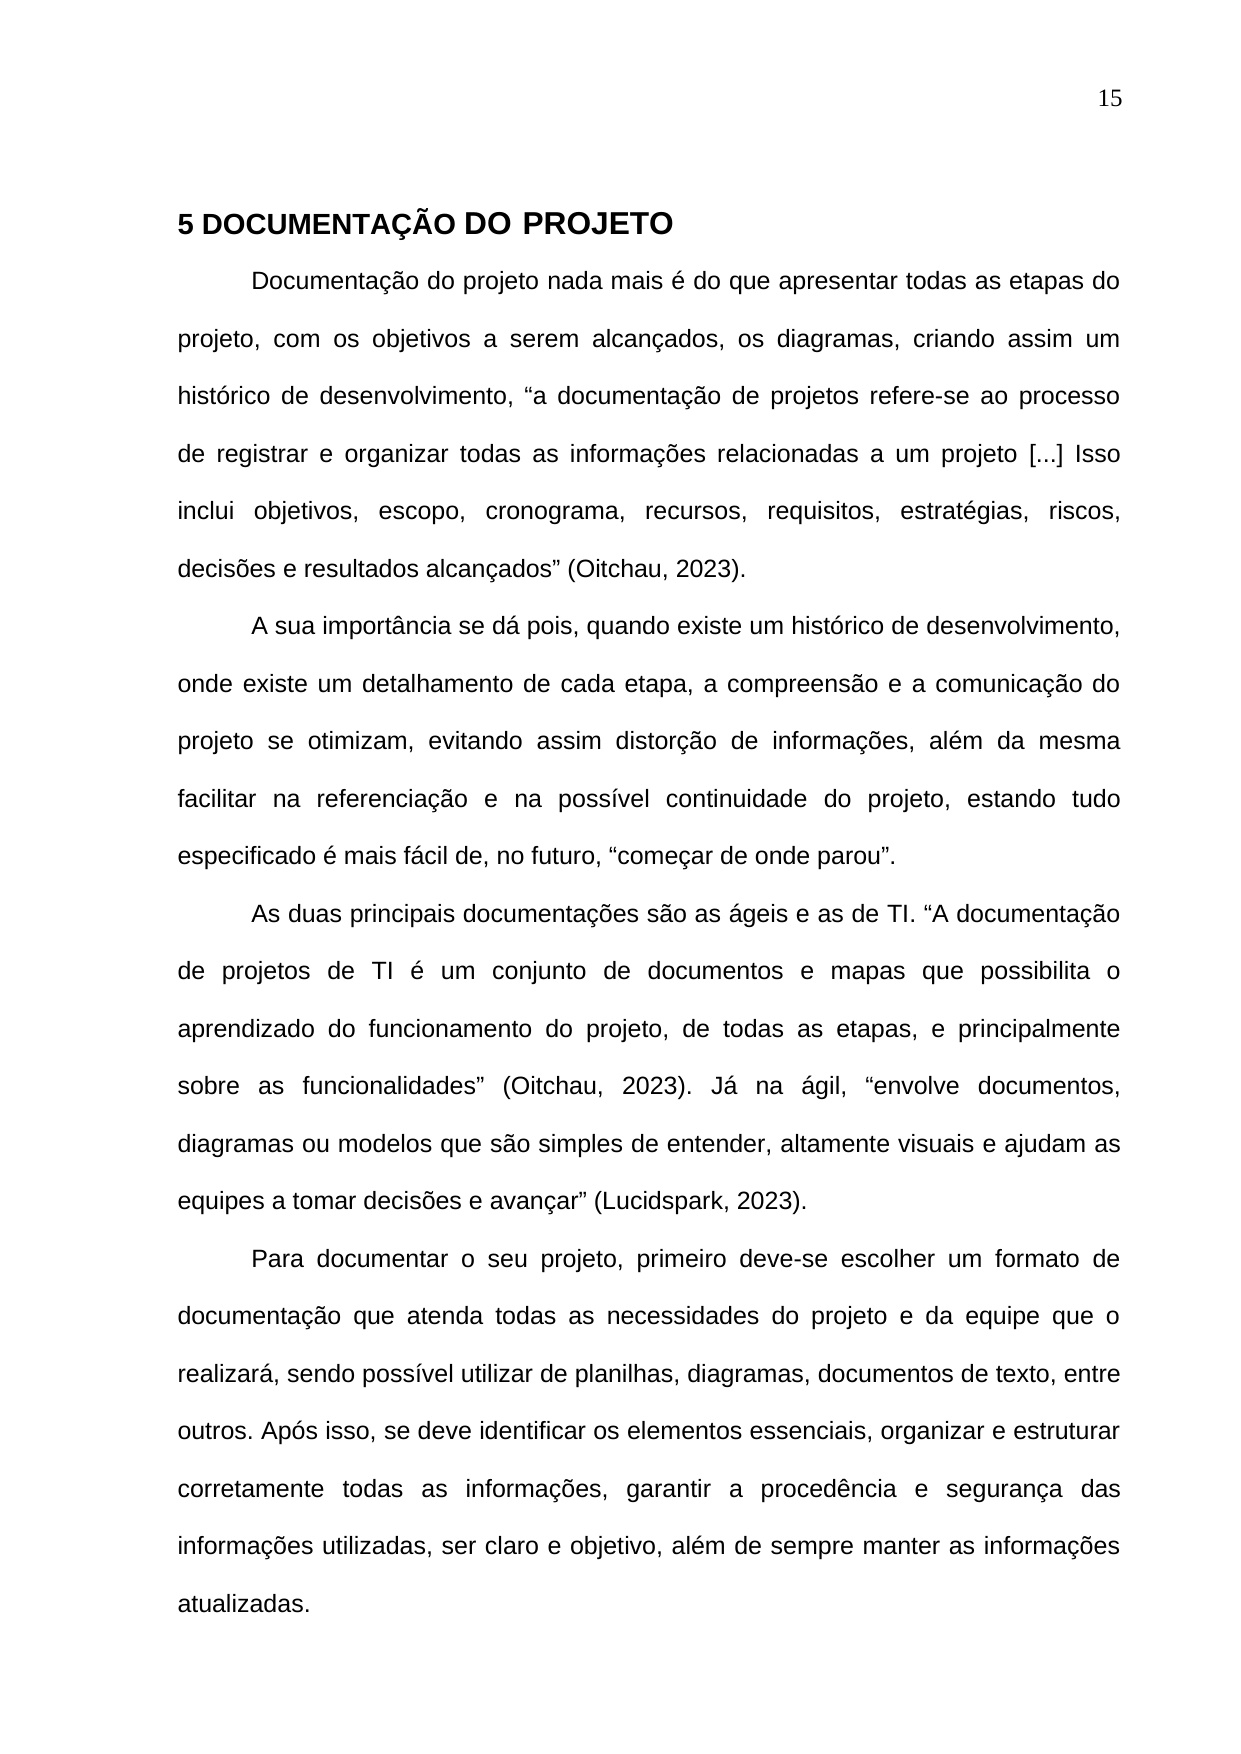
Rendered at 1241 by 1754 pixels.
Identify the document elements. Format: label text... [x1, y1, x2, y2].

text Documentação do projeto nada mais é do que apresentar todas as etapas do projeto, com os objetivos a serem alcançados, os diagramas, criando assim um histórico de desenvolvimento, “a documentação de projetos refere-se ao processo de registrar e organizar todas as informações relacionadas a um projeto [...] Isso inclui objetivos, escopo, cronograma, recursos, requisitos, estratégias, riscos, decisões e resultados alcançados” (Oitchau, 2023). [177, 266, 1122, 582]
text As duas principais documentações são as ágeis e as de TI. “A documentação de projetos de TI é um conjunto de documentos e mapas que possibilita o aprendizado do funcionamento do projeto, de todas as etapas, e principalmente sobre as funcionalidades” (Oitchau, 2023). Já na ágil, “envolve documentos, diagramas ou modelos que são simples de entender, altamente visuais e ajudam as equipes a tomar decisões e avançar” (Lucidspark, 2023). [177, 898, 1122, 1215]
text A sua importância se dá pois, quando existe um histórico de desenvolvimento, onde existe um detalhamento de cada etapa, a compreensão e a comunicação do projeto se otimizam, evitando assim distorção de informações, além da mesma facilitar na referenciação e na possível continuidade do projeto, estando tudo especificado é mais fácil de, no futuro, “começar de onde parou”. [177, 611, 1122, 870]
subtitle 5 DOCUMENTAÇÃO do projeto [177, 198, 1122, 243]
text Para documentar o seu projeto, primeiro deve-se escolher um formato de documentação que atenda todas as necessidades do projeto e da equipe que o realizará, sendo possível utilizar de planilhas, diagramas, documentos de texto, entre outros. Após isso, se deve identificar os elementos essenciais, organizar e estruturar corretamente todas as informações, garantir a procedência e segurança das informações utilizadas, ser claro e objetivo, além de sempre manter as informações atualizadas. [177, 1243, 1122, 1617]
